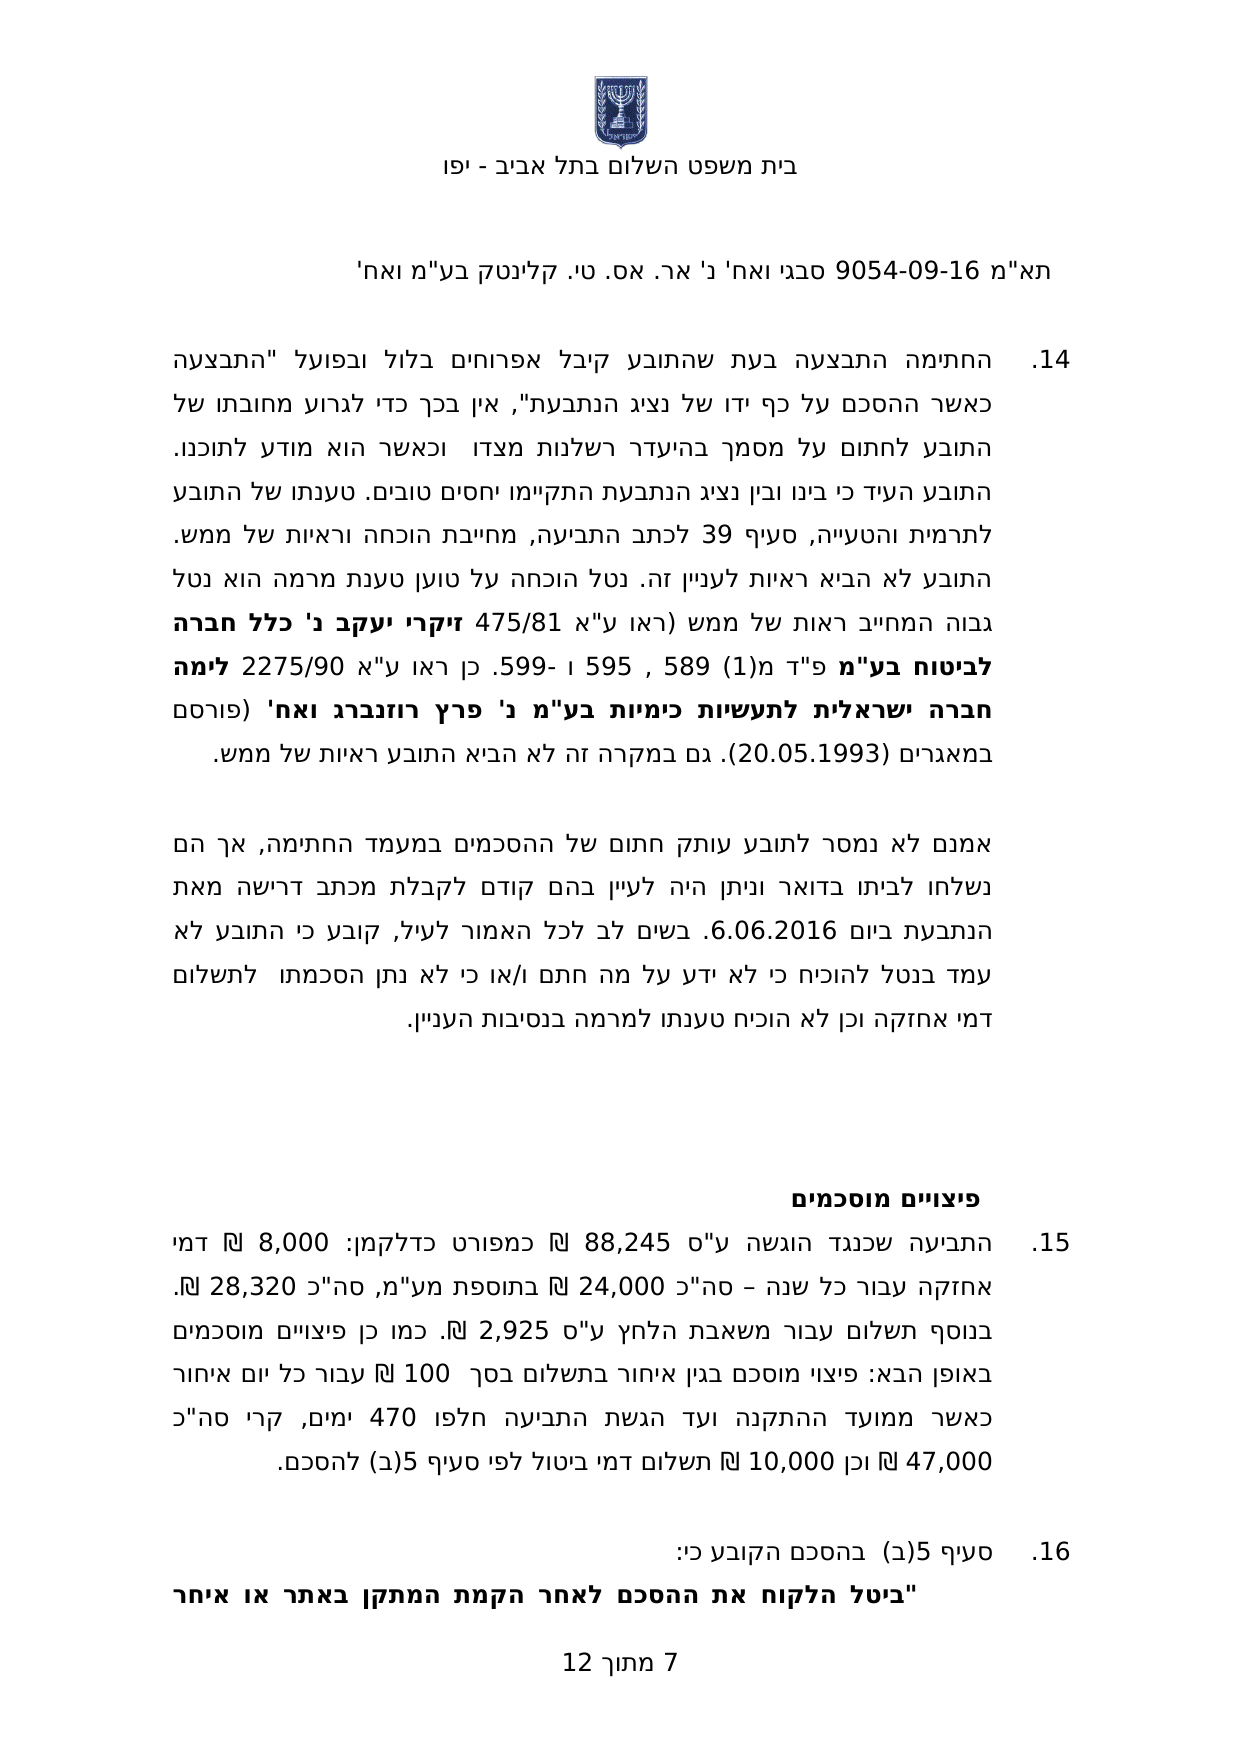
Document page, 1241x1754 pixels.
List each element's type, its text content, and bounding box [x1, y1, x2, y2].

picture [589, 75, 651, 152]
